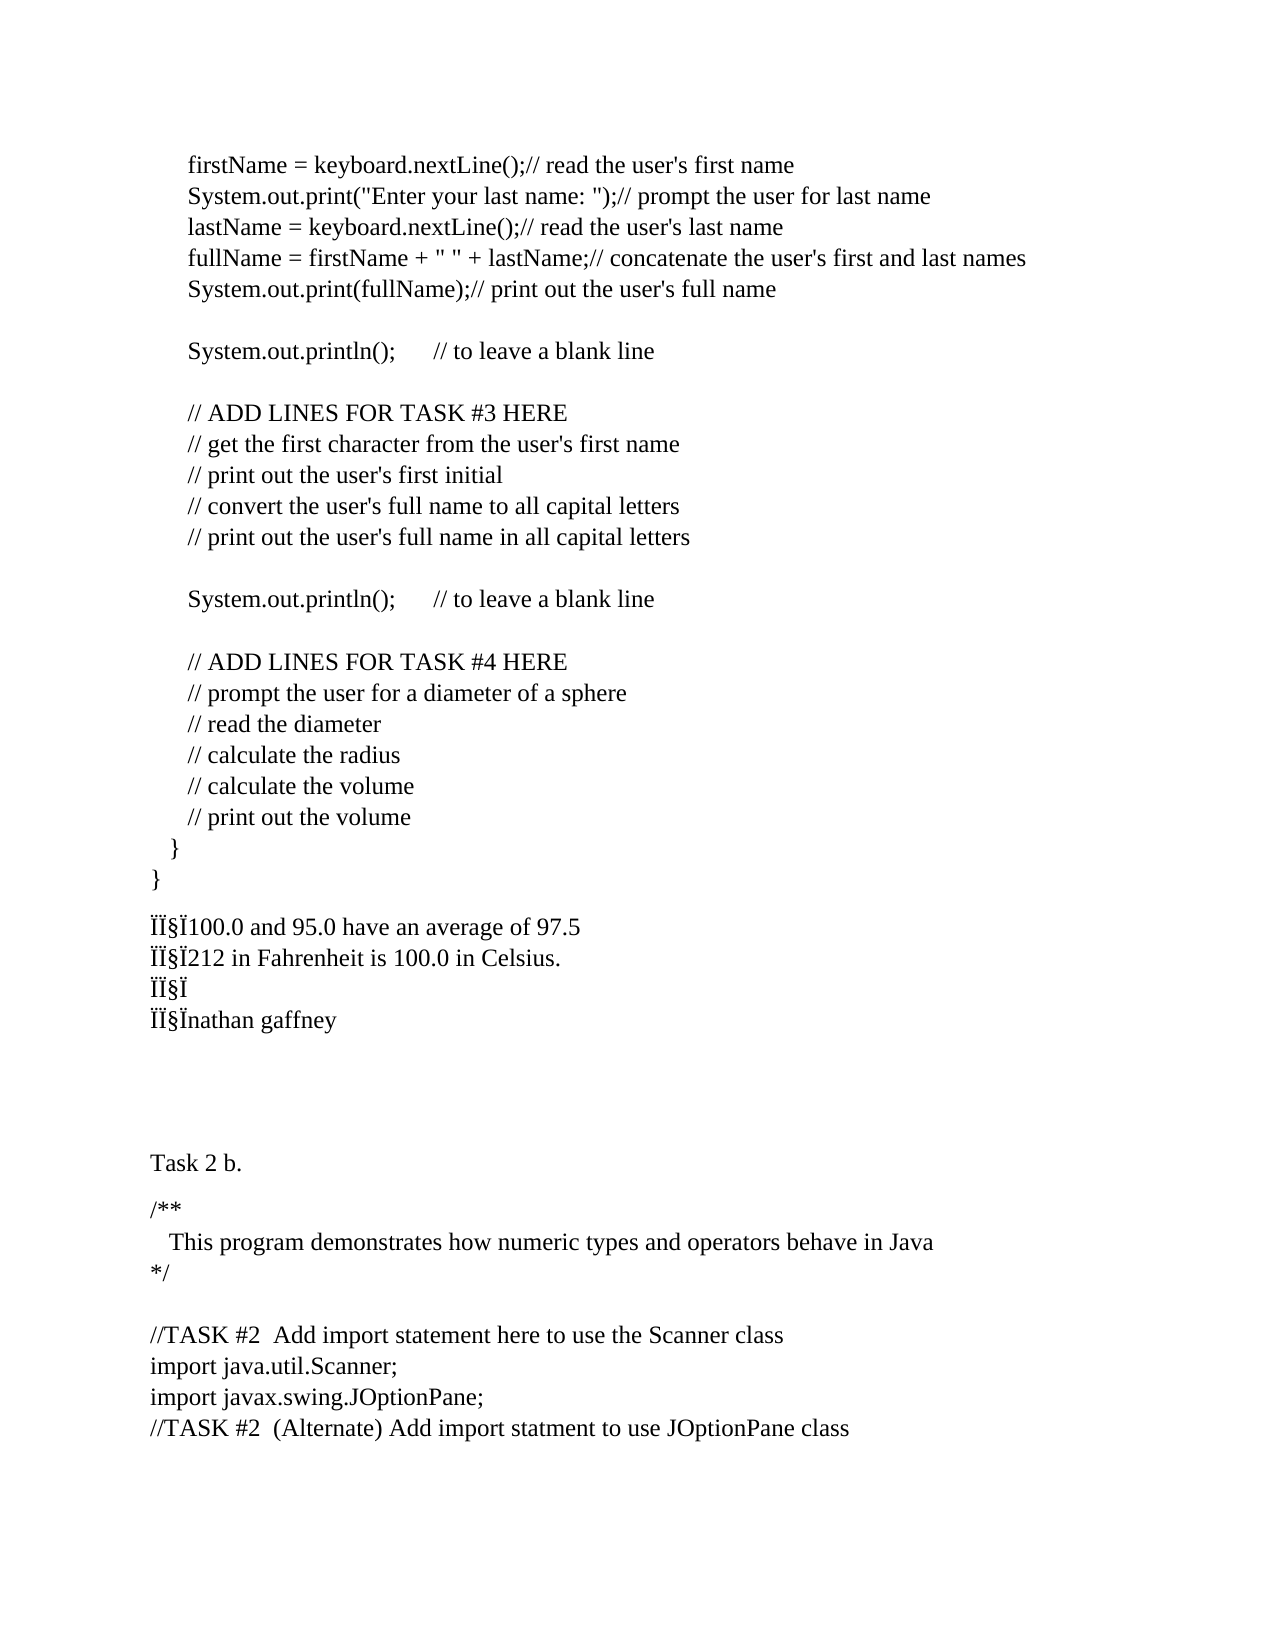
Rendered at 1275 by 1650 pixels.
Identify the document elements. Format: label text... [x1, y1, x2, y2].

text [150, 150, 1125, 893]
text ÏÏ§Ï100.0 and 95.0 have an average of 97.5 ÏÏ§Ï212 in Fahrenheit is 100.0 in Celsius. ÏÏ§Ï ÏÏ§Ïnathan gaffney [150, 912, 1125, 1033]
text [150, 1196, 1125, 1473]
text Task 2 b. [150, 1148, 1125, 1177]
